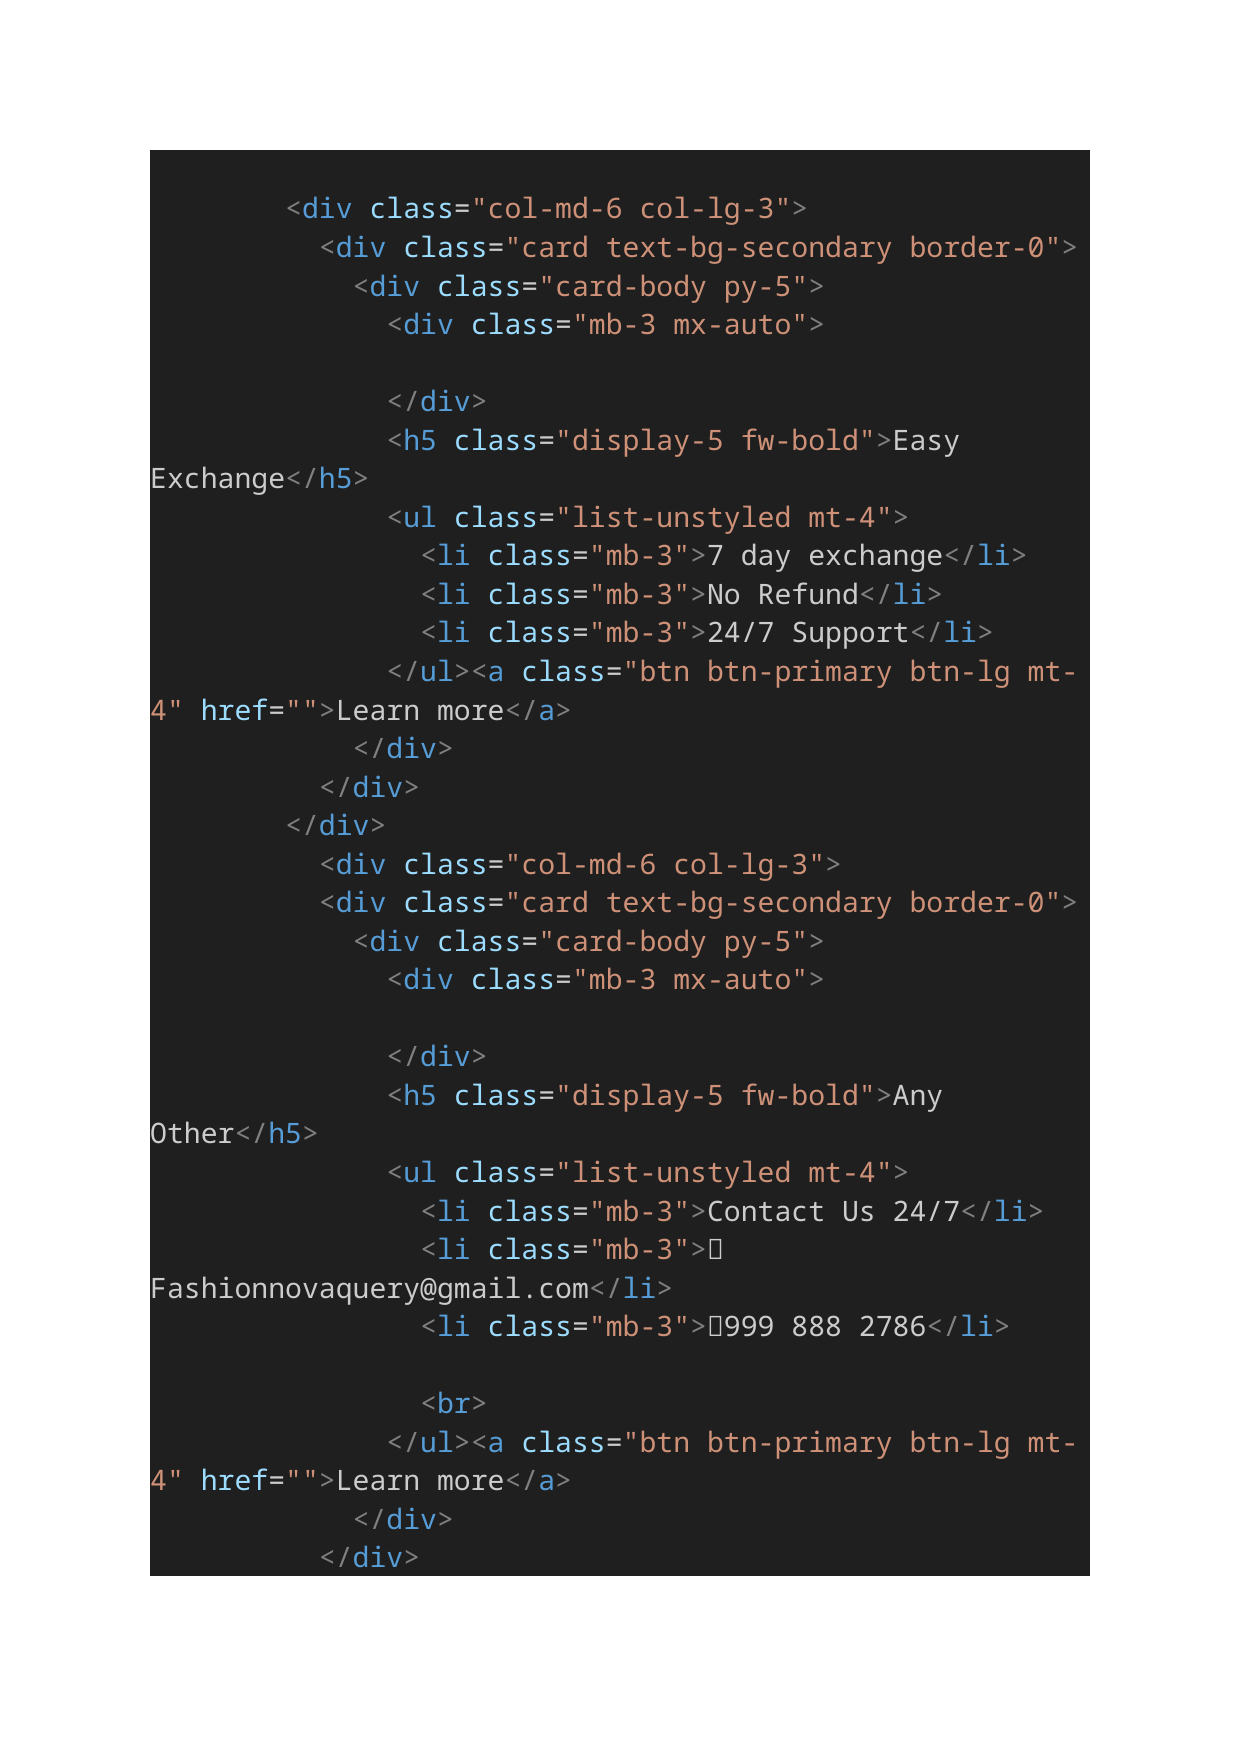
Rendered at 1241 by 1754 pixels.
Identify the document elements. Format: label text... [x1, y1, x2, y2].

text </div> [150, 767, 1090, 805]
text <div class="mb-3 mx-auto"> [150, 304, 1090, 343]
text </ul><a class="btn btn-primary btn-lg mt-4" href="">Learn more</a> [150, 1422, 1090, 1499]
text <li class="mb-3">📧 Fashionnovaquery@gmail.com</li> [150, 1229, 1090, 1306]
text <h5 class="display-5 fw-bold">Easy Exchange</h5> [150, 420, 1090, 497]
text <ul class="list-unstyled mt-4"> [150, 1152, 1090, 1191]
text <div class="card-body py-5"> [150, 921, 1090, 959]
text <li class="mb-3">No Refund</li> [150, 574, 1090, 612]
text <div class="col-md-6 col-lg-3"> [150, 844, 1090, 882]
text </ul><a class="btn btn-primary btn-lg mt-4" href="">Learn more</a> [150, 651, 1090, 728]
text </div> [150, 728, 1090, 767]
text <li class="mb-3">24/7 Support</li> [150, 612, 1090, 651]
text </div> [150, 805, 1090, 844]
text <ul class="list-unstyled mt-4"> [150, 497, 1090, 535]
text <div class="card text-bg-secondary border-0"> [150, 882, 1090, 921]
text <li class="mb-3">📞999 888 2786</li> [150, 1306, 1090, 1345]
text </div> [150, 1036, 1090, 1075]
text <li class="mb-3">Contact Us 24/7</li> [150, 1191, 1090, 1229]
text <div class="mb-3 mx-auto"> [150, 959, 1090, 998]
text <div class="col-md-6 col-lg-3"> [150, 188, 1090, 227]
text <div class="card-body py-5"> [150, 266, 1090, 304]
text </div> [150, 1537, 1090, 1576]
text </div> [150, 381, 1090, 420]
text <h5 class="display-5 fw-bold">Any Other</h5> [150, 1075, 1090, 1152]
text <li class="mb-3">7 day exchange</li> [150, 535, 1090, 574]
text <br> [150, 1383, 1090, 1422]
text <div class="card text-bg-secondary border-0"> [150, 227, 1090, 266]
text </div> [150, 1499, 1090, 1537]
